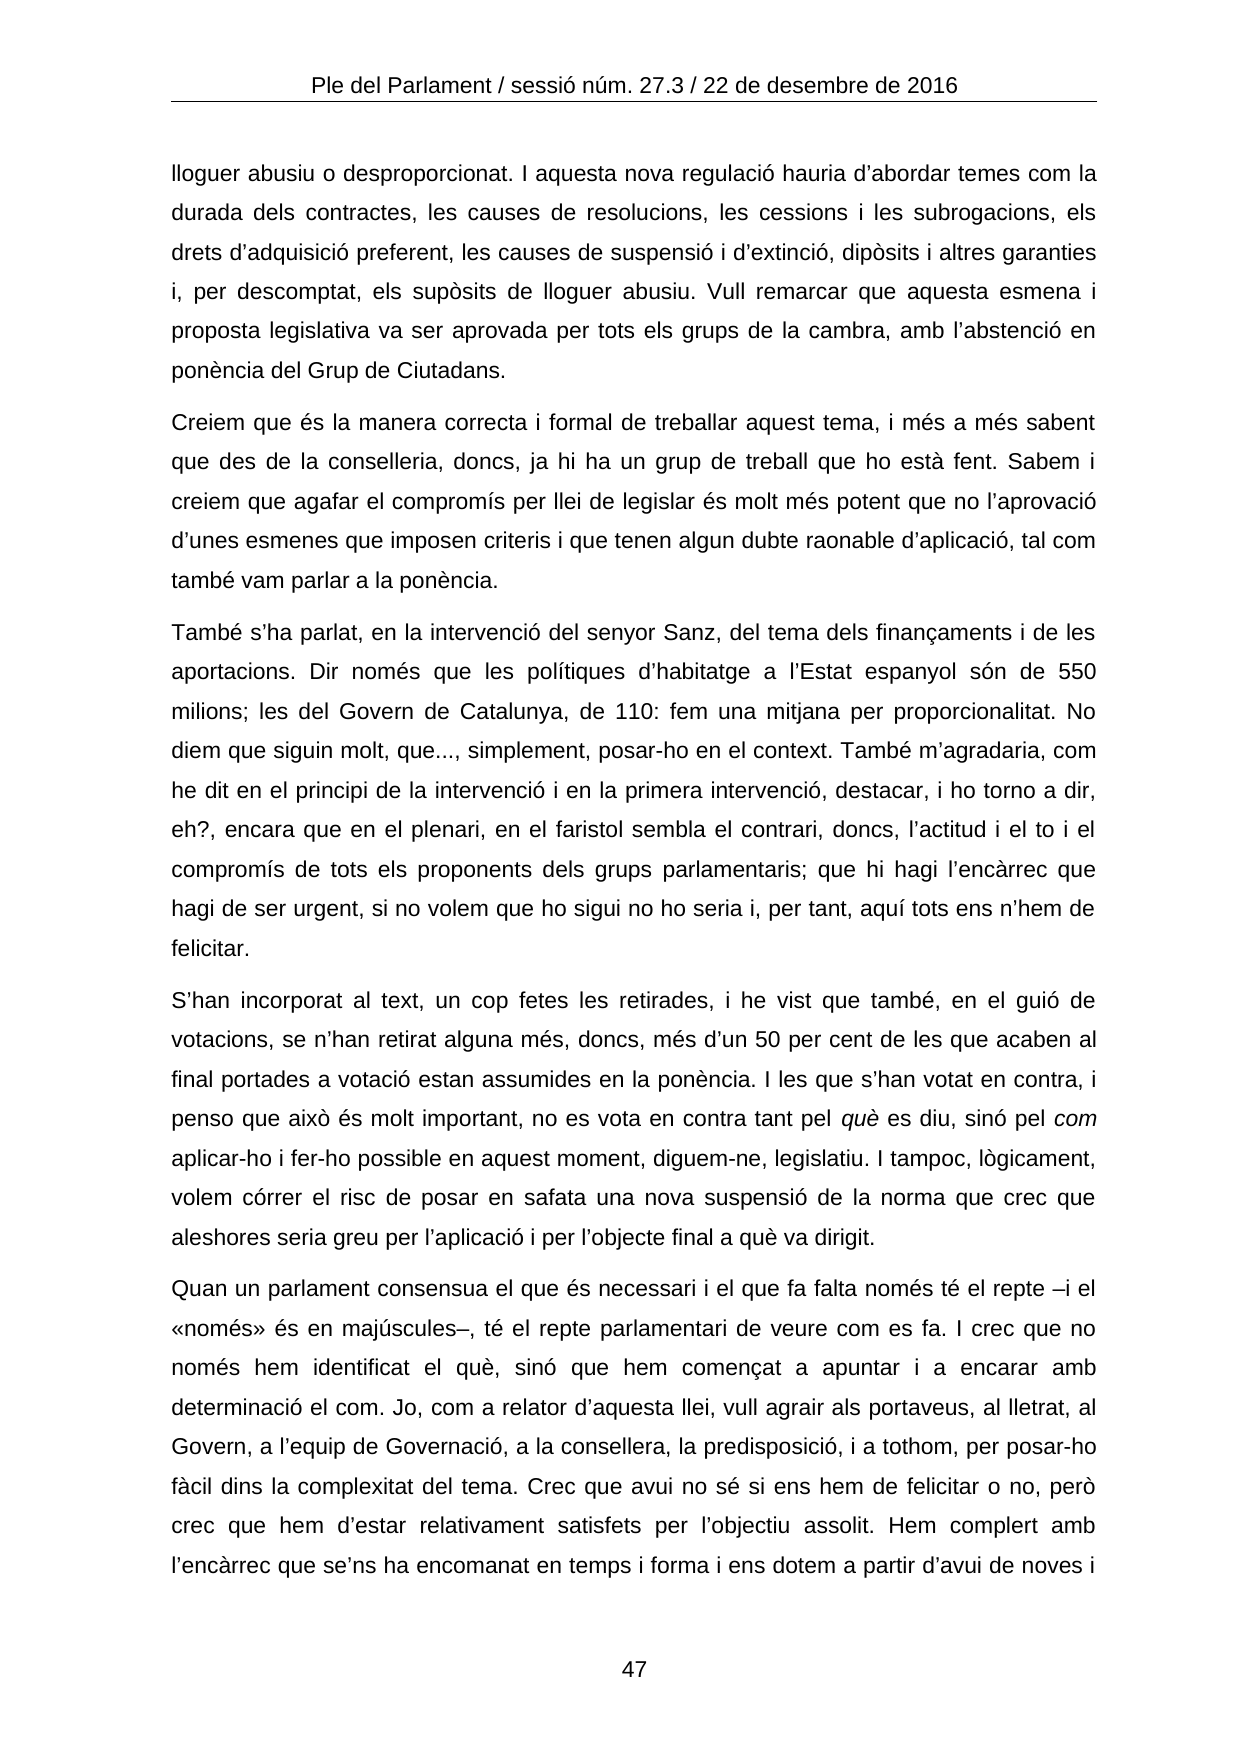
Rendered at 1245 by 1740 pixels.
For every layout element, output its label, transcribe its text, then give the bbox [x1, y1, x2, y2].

text S’han incorporat al text, un cop fetes les retirades, i he vist que també, en el guió de votacions, se n’han retirat alguna més, doncs, més d’un 50 per cent de les que acaben al final portades a votació estan assumides en la ponència. I les que s’han votat en contra, i penso que això és molt important, no es vota en contra tant pel què es diu, sinó pel com aplicar-ho i fer-ho possible en aquest moment, diguem-ne, legislatiu. I tampoc, lògicament, volem córrer el risc de posar en safata una nova suspensió de la norma que crec que aleshores seria greu per l’aplicació i per l’objecte final a què va dirigit. [171, 987, 1097, 1250]
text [171, 159, 1097, 383]
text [171, 1275, 1097, 1578]
text També s’ha parlat, en la intervenció del senyor Sanz, del tema dels finançaments i de les aportacions. Dir només que les polítiques d’habitatge a l’Estat espanyol són de 550 milions; les del Govern de Catalunya, de 110: fem una mitjana per proporcionalitat. No diem que siguin molt, que..., simplement, posar-ho en el context. També m’agradaria, com he dit en el principi de la intervenció i en la primera intervenció, destacar, i ho torno a dir, eh?, encara que en el plenari, en el faristol sembla el contrari, doncs, l’actitud i el to i el compromís de tots els proponents dels grups parlamentaris; que hi hagi l’encàrrec que hagi de ser urgent, si no volem que ho sigui no ho seria i, per tant, aquí tots ens n’hem de felicitar. [171, 619, 1097, 961]
text Creiem que és la manera correcta i formal de treballar aquest tema, i més a més sabent que des de la conselleria, doncs, ja hi ha un grup de treball que ho està fent. Sabem i creiem que agafar el compromís per llei de legislar és molt més potent que no l’aprovació d’unes esmenes que imposen criteris i que tenen algun dubte raonable d’aplicació, tal com també vam parlar a la ponència. [171, 409, 1097, 593]
